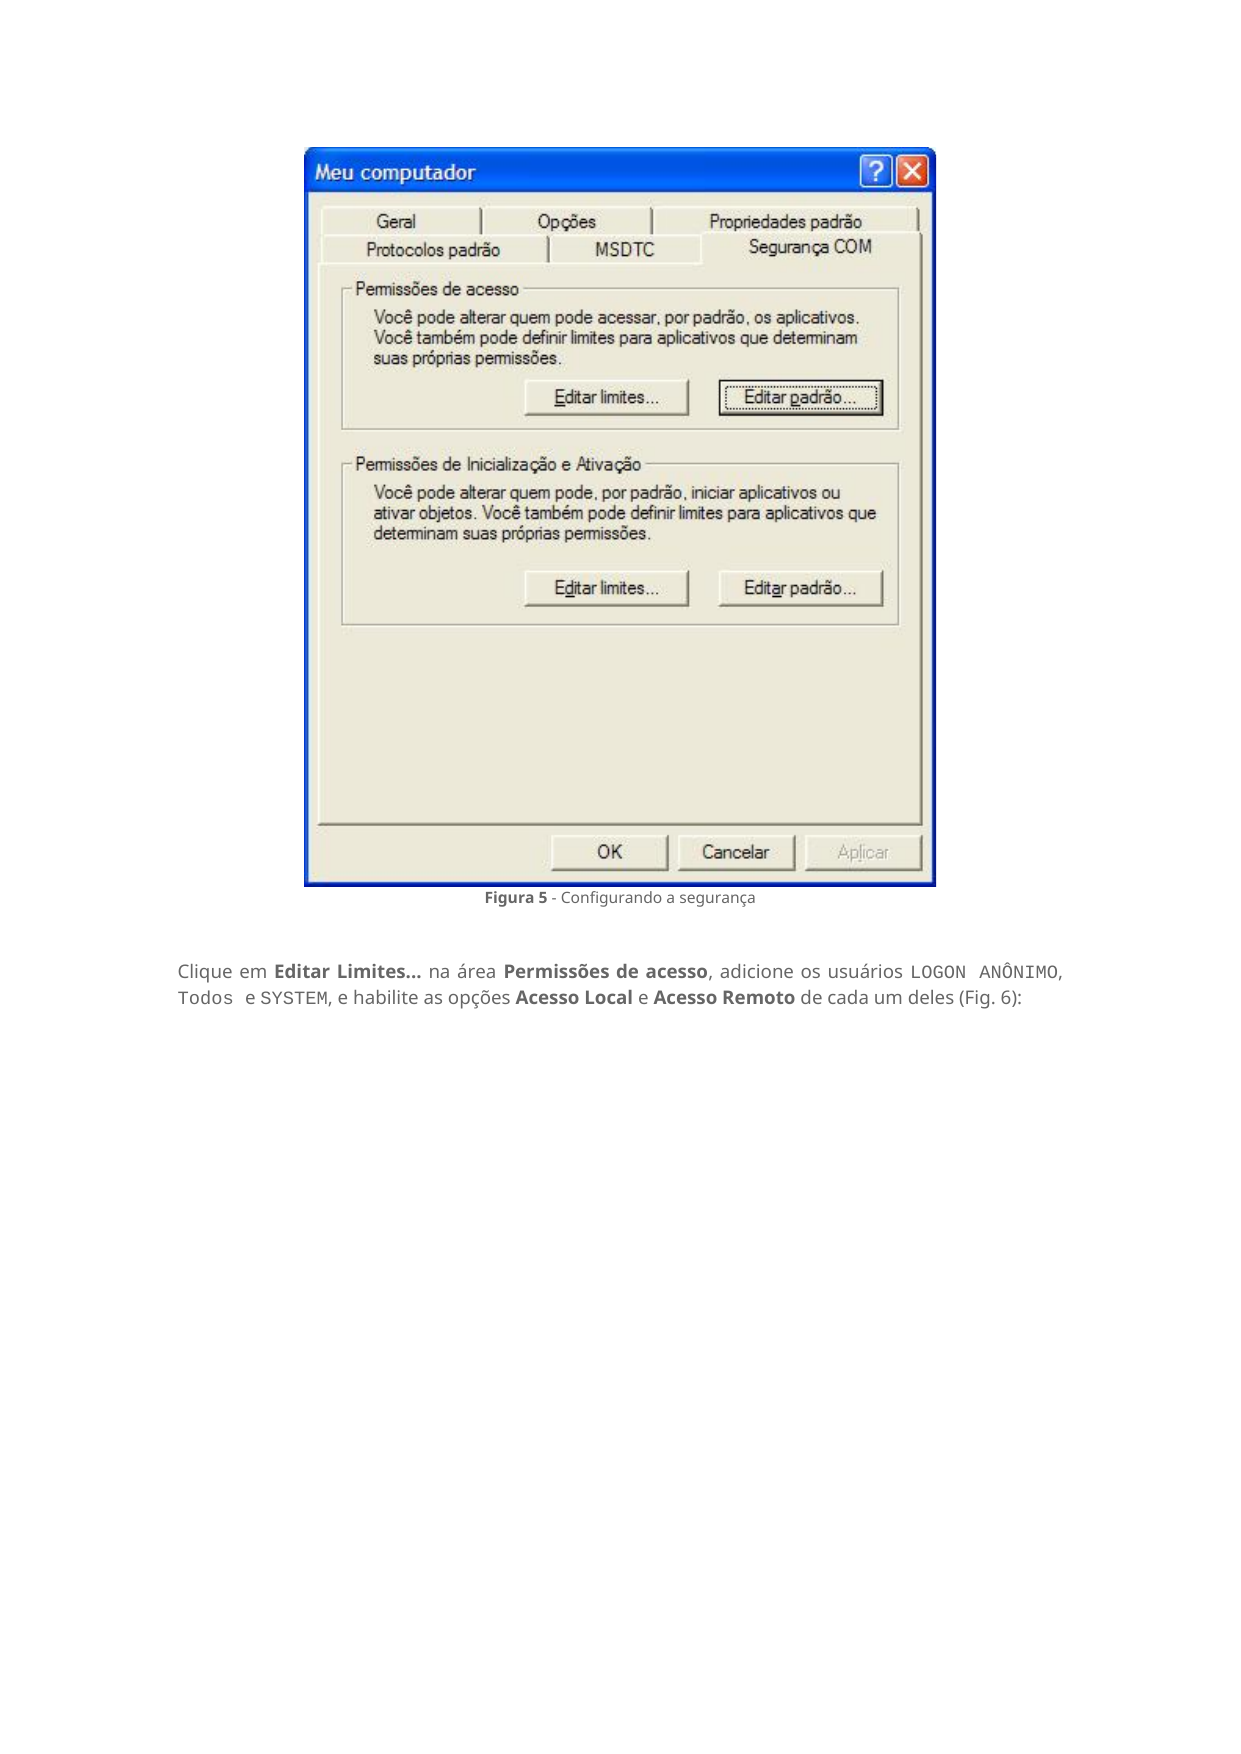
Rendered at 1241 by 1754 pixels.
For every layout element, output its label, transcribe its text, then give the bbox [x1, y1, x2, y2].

picture [304, 147, 937, 887]
text Clique em Editar Limites... na área Permissões de acesso, adicione os usuários LOGON ANÔNIMO, Todos e SYSTEM, e habilite as opções Acesso Local e Acesso Remoto de cada um deles (Fig. 6): [177, 908, 1063, 1010]
